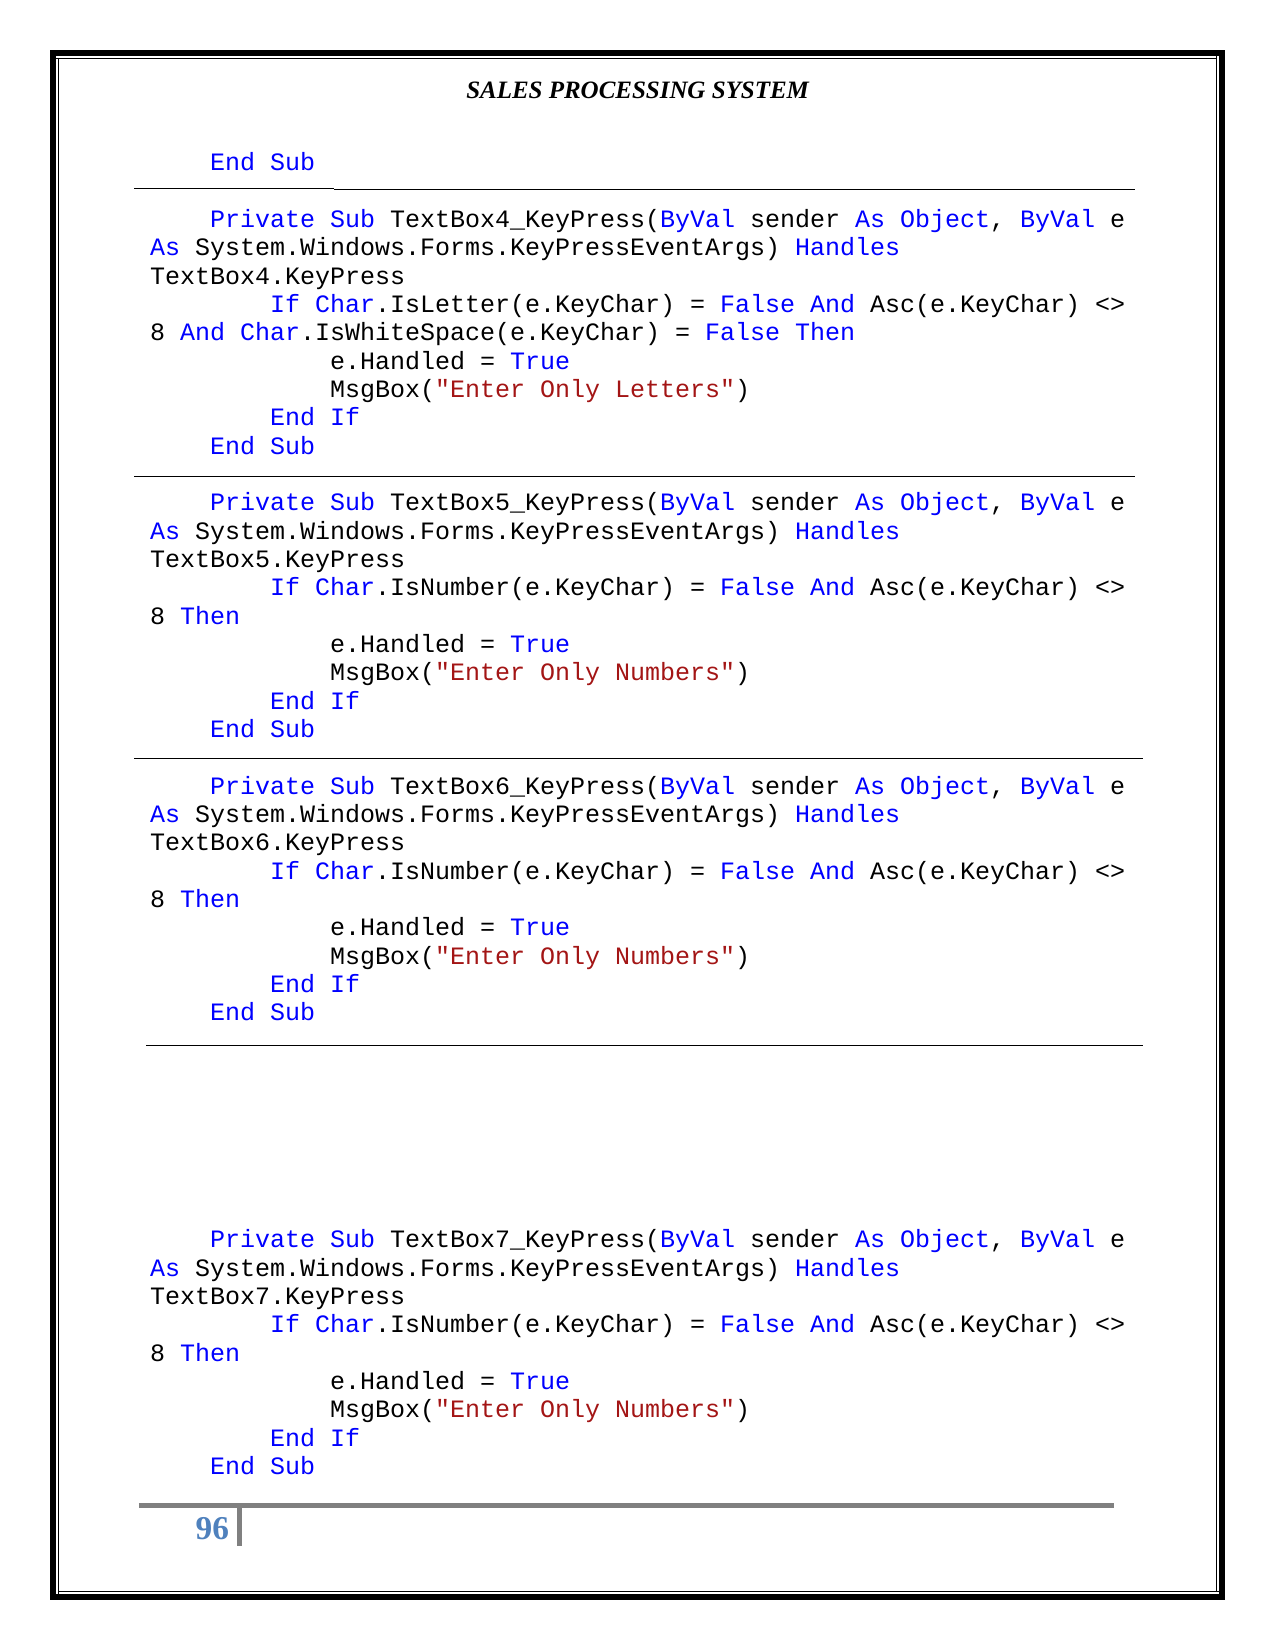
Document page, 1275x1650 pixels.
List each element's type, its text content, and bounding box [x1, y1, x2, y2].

text End Sub [150, 150, 1125, 178]
text MsgBox("Enter Only Numbers") [150, 1397, 1125, 1425]
text If Char.IsNumber(e.KeyChar) = False And Asc(e.KeyChar) <> 8 Then [150, 1312, 1125, 1369]
text End If [150, 405, 1125, 433]
text If Char.IsNumber(e.KeyChar) = False And Asc(e.KeyChar) <> 8 Then [150, 858, 1125, 915]
text MsgBox("Enter Only Numbers") [150, 660, 1125, 688]
text Private Sub TextBox4_KeyPress(ByVal sender As Object, ByVal e As System.Windows.Forms.KeyPressEventArgs) Handles TextBox4.KeyPress [150, 207, 1125, 292]
text End Sub [150, 717, 1125, 745]
text End Sub [150, 433, 1125, 462]
text Private Sub TextBox6_KeyPress(ByVal sender As Object, ByVal e As System.Windows.Forms.KeyPressEventArgs) Handles TextBox6.KeyPress [150, 773, 1125, 858]
text End If [150, 1425, 1125, 1454]
text MsgBox("Enter Only Letters") [150, 377, 1125, 405]
text MsgBox("Enter Only Numbers") [150, 943, 1125, 972]
text Private Sub TextBox5_KeyPress(ByVal sender As Object, ByVal e As System.Windows.Forms.KeyPressEventArgs) Handles TextBox5.KeyPress [150, 490, 1125, 575]
text End Sub [150, 1454, 1125, 1482]
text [150, 292, 1125, 348]
text End If [150, 972, 1125, 1000]
text e.Handled = True [150, 348, 1125, 377]
text e.Handled = True [150, 915, 1125, 943]
text e.Handled = True [150, 632, 1125, 660]
text End If [150, 688, 1125, 717]
text e.Handled = True [150, 1369, 1125, 1397]
text Private Sub TextBox7_KeyPress(ByVal sender As Object, ByVal e As System.Windows.Forms.KeyPressEventArgs) Handles TextBox7.KeyPress [150, 1227, 1125, 1312]
text End Sub [150, 1000, 1125, 1028]
text If Char.IsNumber(e.KeyChar) = False And Asc(e.KeyChar) <> 8 Then [150, 575, 1125, 632]
